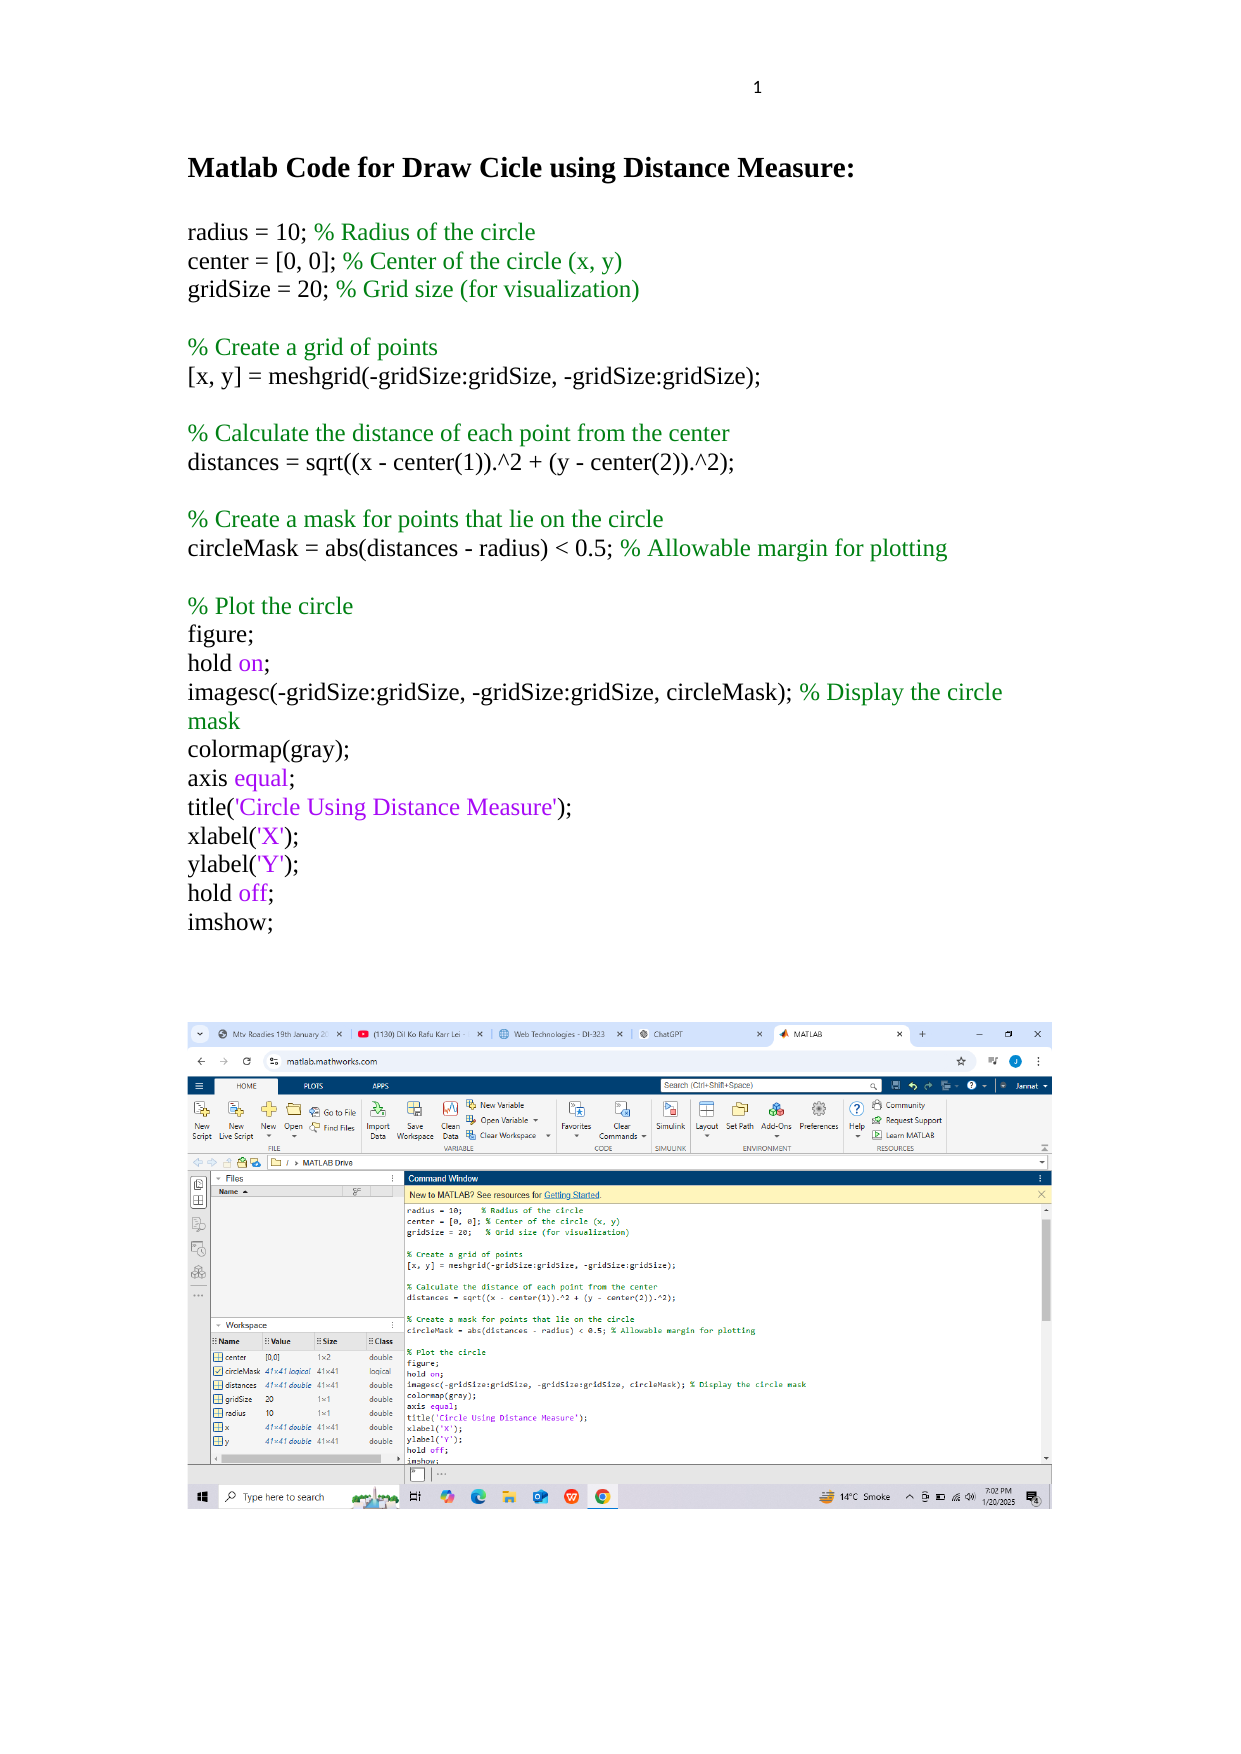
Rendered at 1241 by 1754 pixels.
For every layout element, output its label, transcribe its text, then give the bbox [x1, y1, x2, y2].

text radius = 10; % Radius of the circle [187, 217, 1053, 246]
text imagesc(-gridSize:gridSize, -gridSize:gridSize, circleMask); % Display the circle mask [187, 677, 1053, 734]
text hold off; [187, 878, 1053, 907]
text % Create a mask for points that lie on the circle [187, 504, 1053, 533]
text center = [0, 0]; % Center of the circle (x, y) [187, 246, 1053, 274]
text distances = sqrt((x - center(1)).^2 + (y - center(2)).^2); [187, 447, 1053, 476]
text title('Circle Using Distance Measure'); [187, 792, 1053, 821]
text % Plot the circle [187, 591, 1053, 619]
text ylabel('Y'); [187, 849, 1053, 878]
picture [187, 1022, 1052, 1509]
text Matlab Code for Draw Cicle using Distance Measure: [187, 150, 1053, 183]
text figure; [187, 619, 1053, 648]
text xlabel('X'); [187, 821, 1053, 849]
text hold on; [187, 648, 1053, 677]
text [x, y] = meshgrid(-gridSize:gridSize, -gridSize:gridSize); [187, 361, 1053, 389]
text % Create a grid of points [187, 332, 1053, 361]
text axis equal; [187, 763, 1053, 792]
text imshow; [187, 907, 1053, 936]
text % Calculate the distance of each point from the center [187, 418, 1053, 447]
text colormap(gray); [187, 734, 1053, 763]
text circleMask = abs(distances - radius) < 0.5; % Allowable margin for plotting [187, 533, 1053, 562]
text gridSize = 20; % Grid size (for visualization) [187, 274, 1053, 303]
